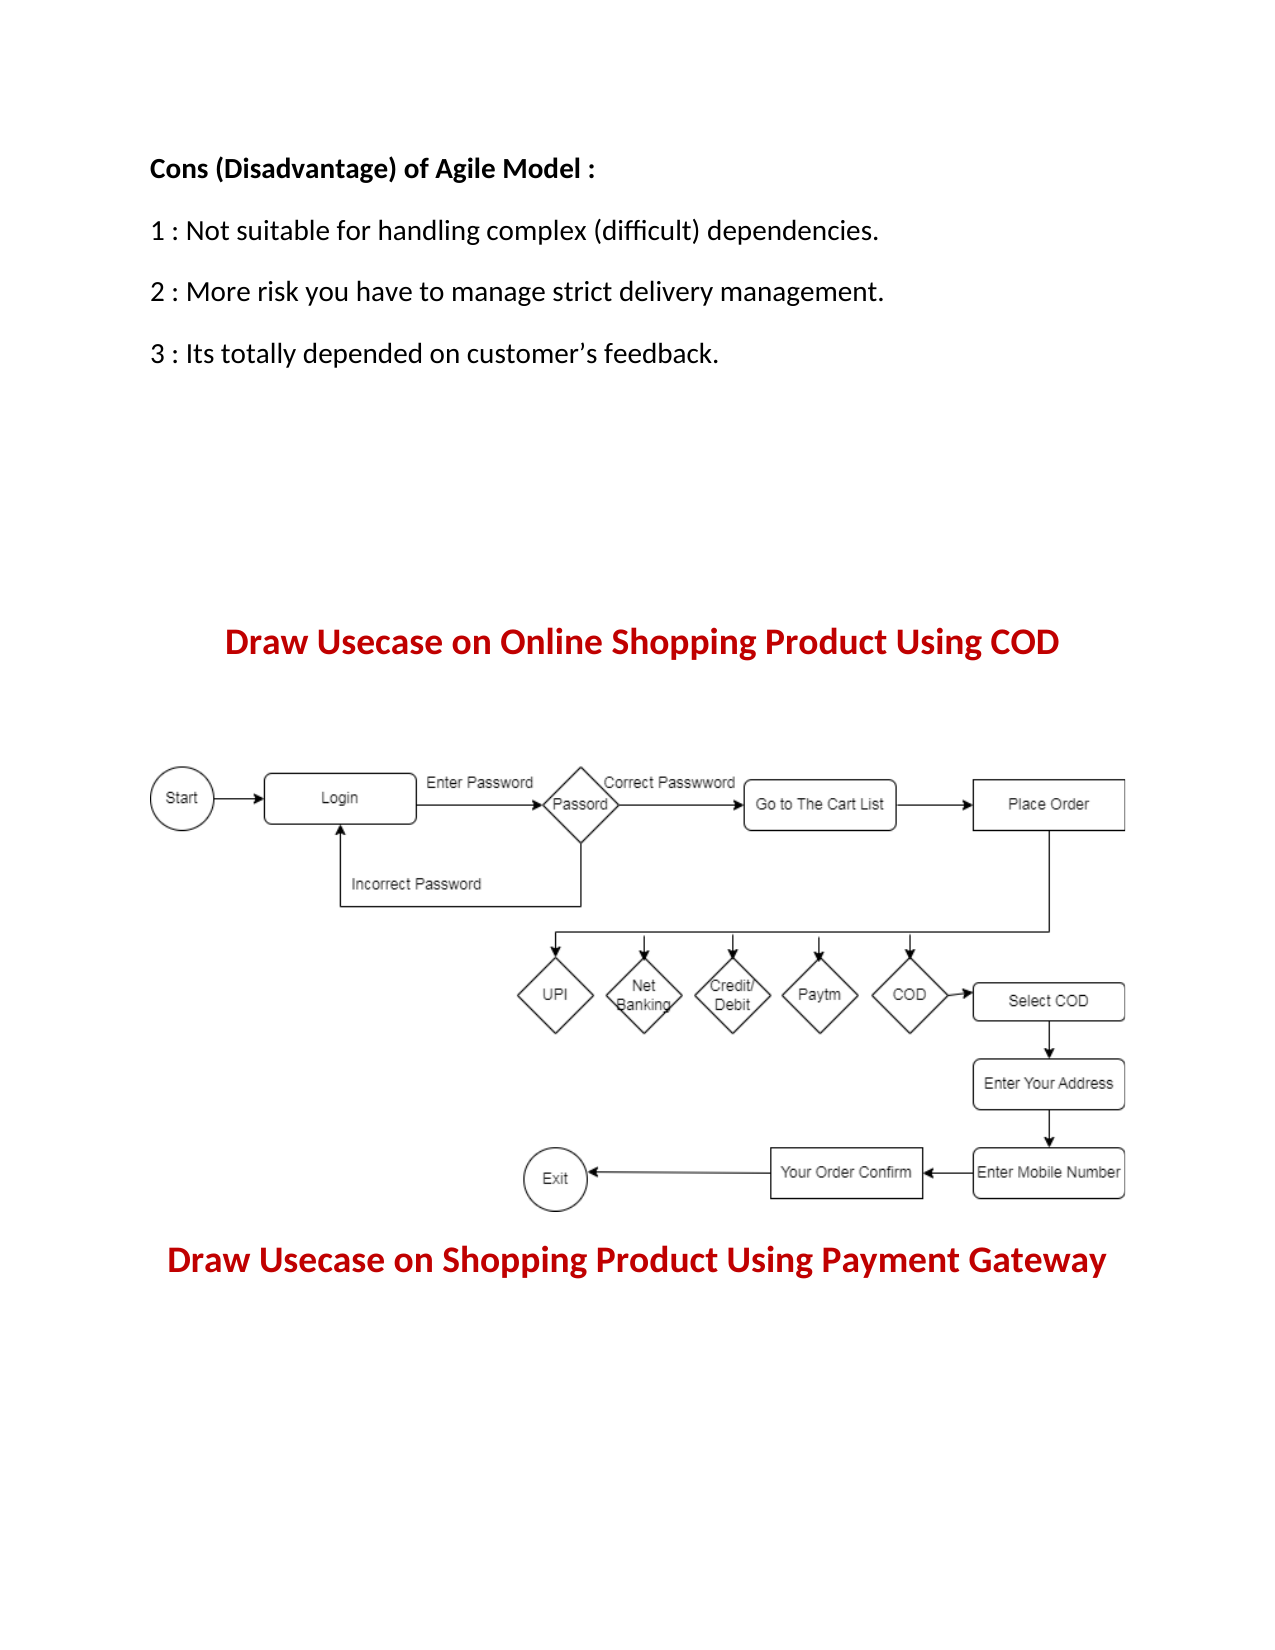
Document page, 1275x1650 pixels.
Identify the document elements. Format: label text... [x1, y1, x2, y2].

text 2 : More risk you have to manage strict delivery management. [150, 273, 1125, 309]
text Draw Usecase on Online Shopping Product Using COD [150, 618, 1125, 663]
text Draw Usecase on Shopping Product Using Payment Gateway [150, 1236, 1125, 1282]
picture [150, 764, 1125, 1212]
text 1 : Not suitable for handling complex (difficult) dependencies. [150, 212, 1125, 247]
text 3 : Its totally depended on customer’s feedback. [150, 335, 1125, 371]
text Cons (Disadvantage) of Agile Model : [150, 150, 1125, 186]
